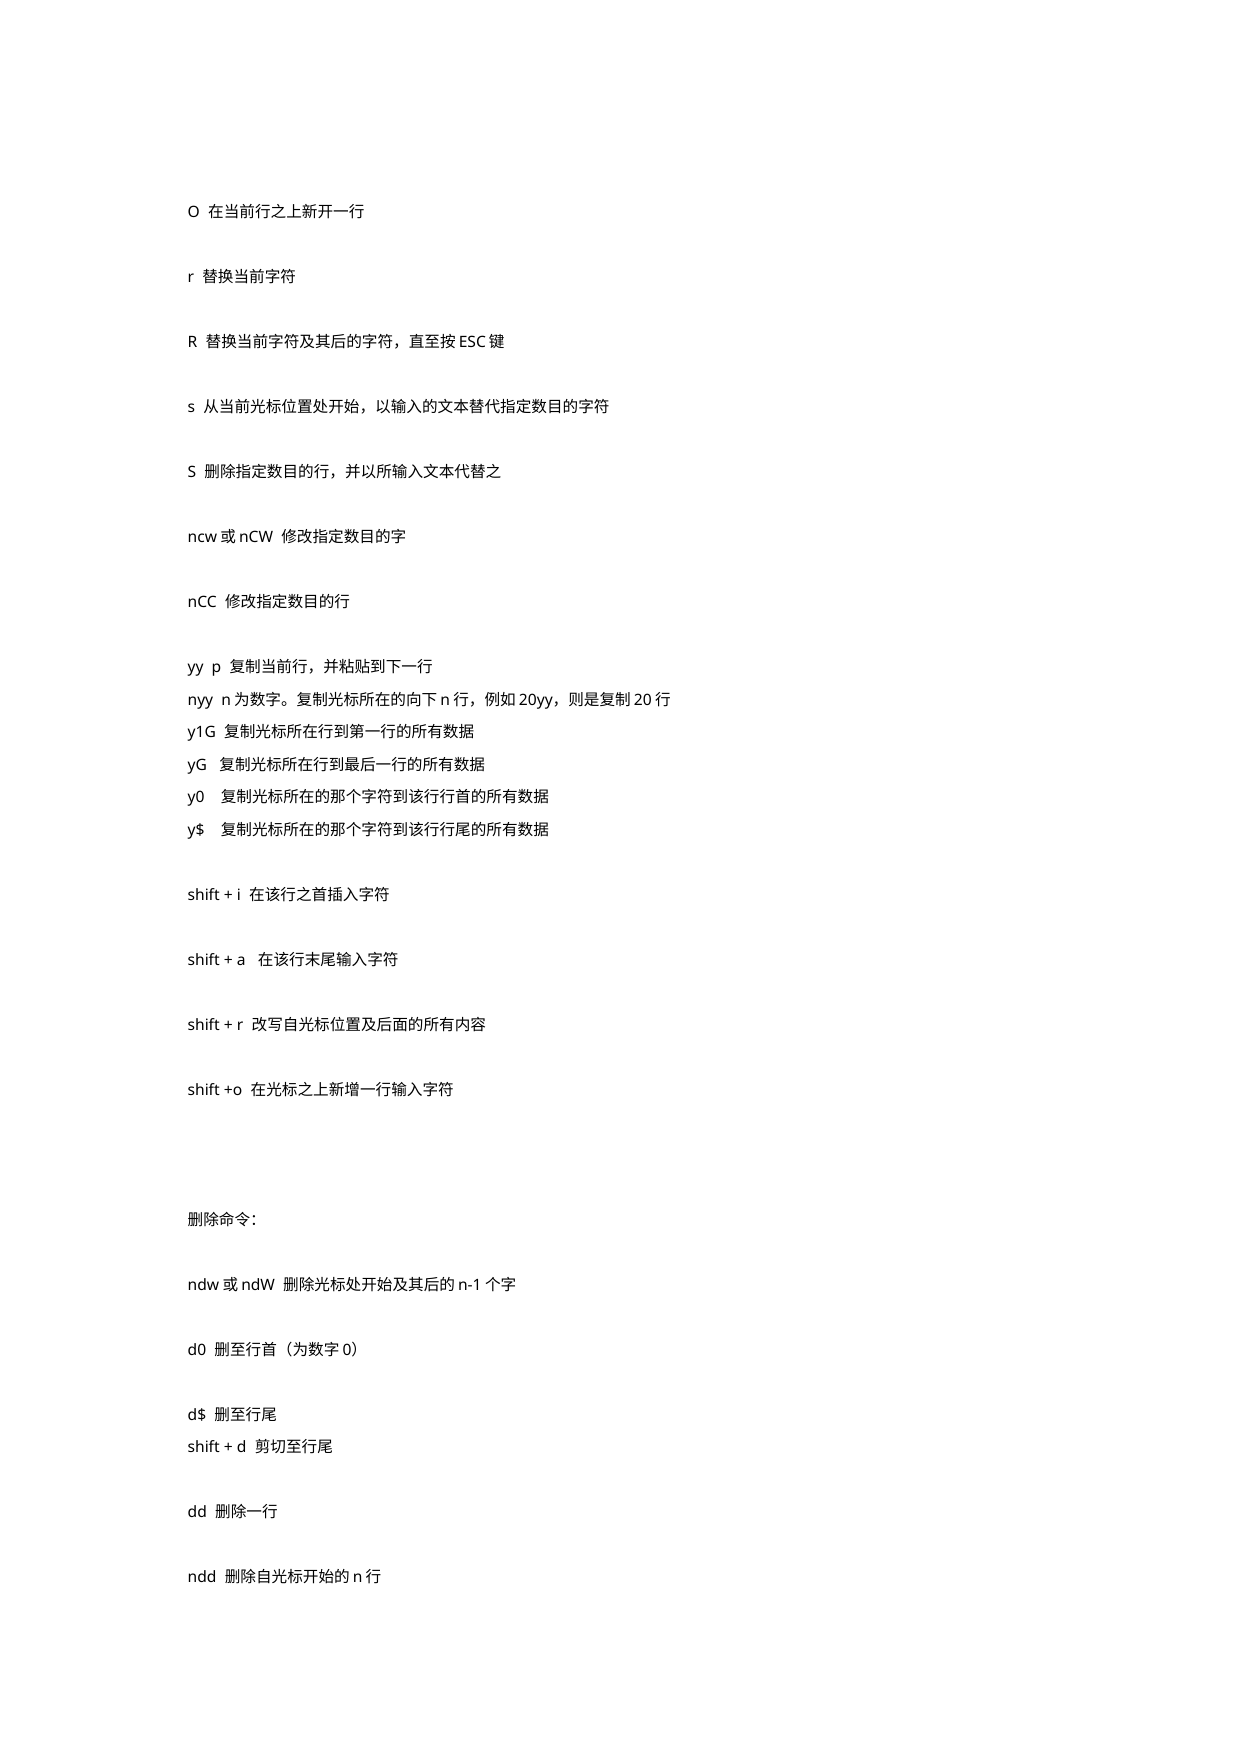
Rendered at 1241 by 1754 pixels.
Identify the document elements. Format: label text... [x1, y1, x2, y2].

text s 从当前光标位置处开始，以输入的文本替代指定数目的字符 [187, 389, 1053, 422]
text yy p 复制当前行，并粘贴到下一行 [187, 649, 1053, 682]
text ndd 删除自光标开始的n行 [187, 1559, 1053, 1592]
text d0 删至行首（为数字0） [187, 1332, 1053, 1364]
text shift +o 在光标之上新增一行输入字符 [187, 1072, 1053, 1104]
text shift + i 在该行之首插入字符 [187, 877, 1053, 909]
text ndw或ndW 删除光标处开始及其后的n-1个字 [187, 1267, 1053, 1299]
text shift + d 剪切至行尾 [187, 1429, 1053, 1462]
text d$ 删至行尾 [187, 1397, 1053, 1429]
text yG 复制光标所在行到最后一行的所有数据 [187, 747, 1053, 779]
text y0 复制光标所在的那个字符到该行行首的所有数据 [187, 779, 1053, 812]
text R 替换当前字符及其后的字符，直至按ESC键 [187, 324, 1053, 357]
text shift + a 在该行末尾输入字符 [187, 942, 1053, 974]
text y1G 复制光标所在行到第一行的所有数据 [187, 714, 1053, 747]
text shift + r 改写自光标位置及后面的所有内容 [187, 1007, 1053, 1039]
text nCC 修改指定数目的行 [187, 584, 1053, 617]
text nyy n为数字。复制光标所在的向下n行，例如20yy，则是复制20行 [187, 682, 1053, 714]
text y$ 复制光标所在的那个字符到该行行尾的所有数据 [187, 812, 1053, 844]
text O 在当前行之上新开一行 [187, 194, 1053, 227]
text S 删除指定数目的行，并以所输入文本代替之 [187, 454, 1053, 487]
text ncw或nCW 修改指定数目的字 [187, 519, 1053, 552]
text 删除命令： [187, 1202, 1053, 1234]
text dd 删除一行 [187, 1494, 1053, 1527]
text r 替换当前字符 [187, 259, 1053, 292]
